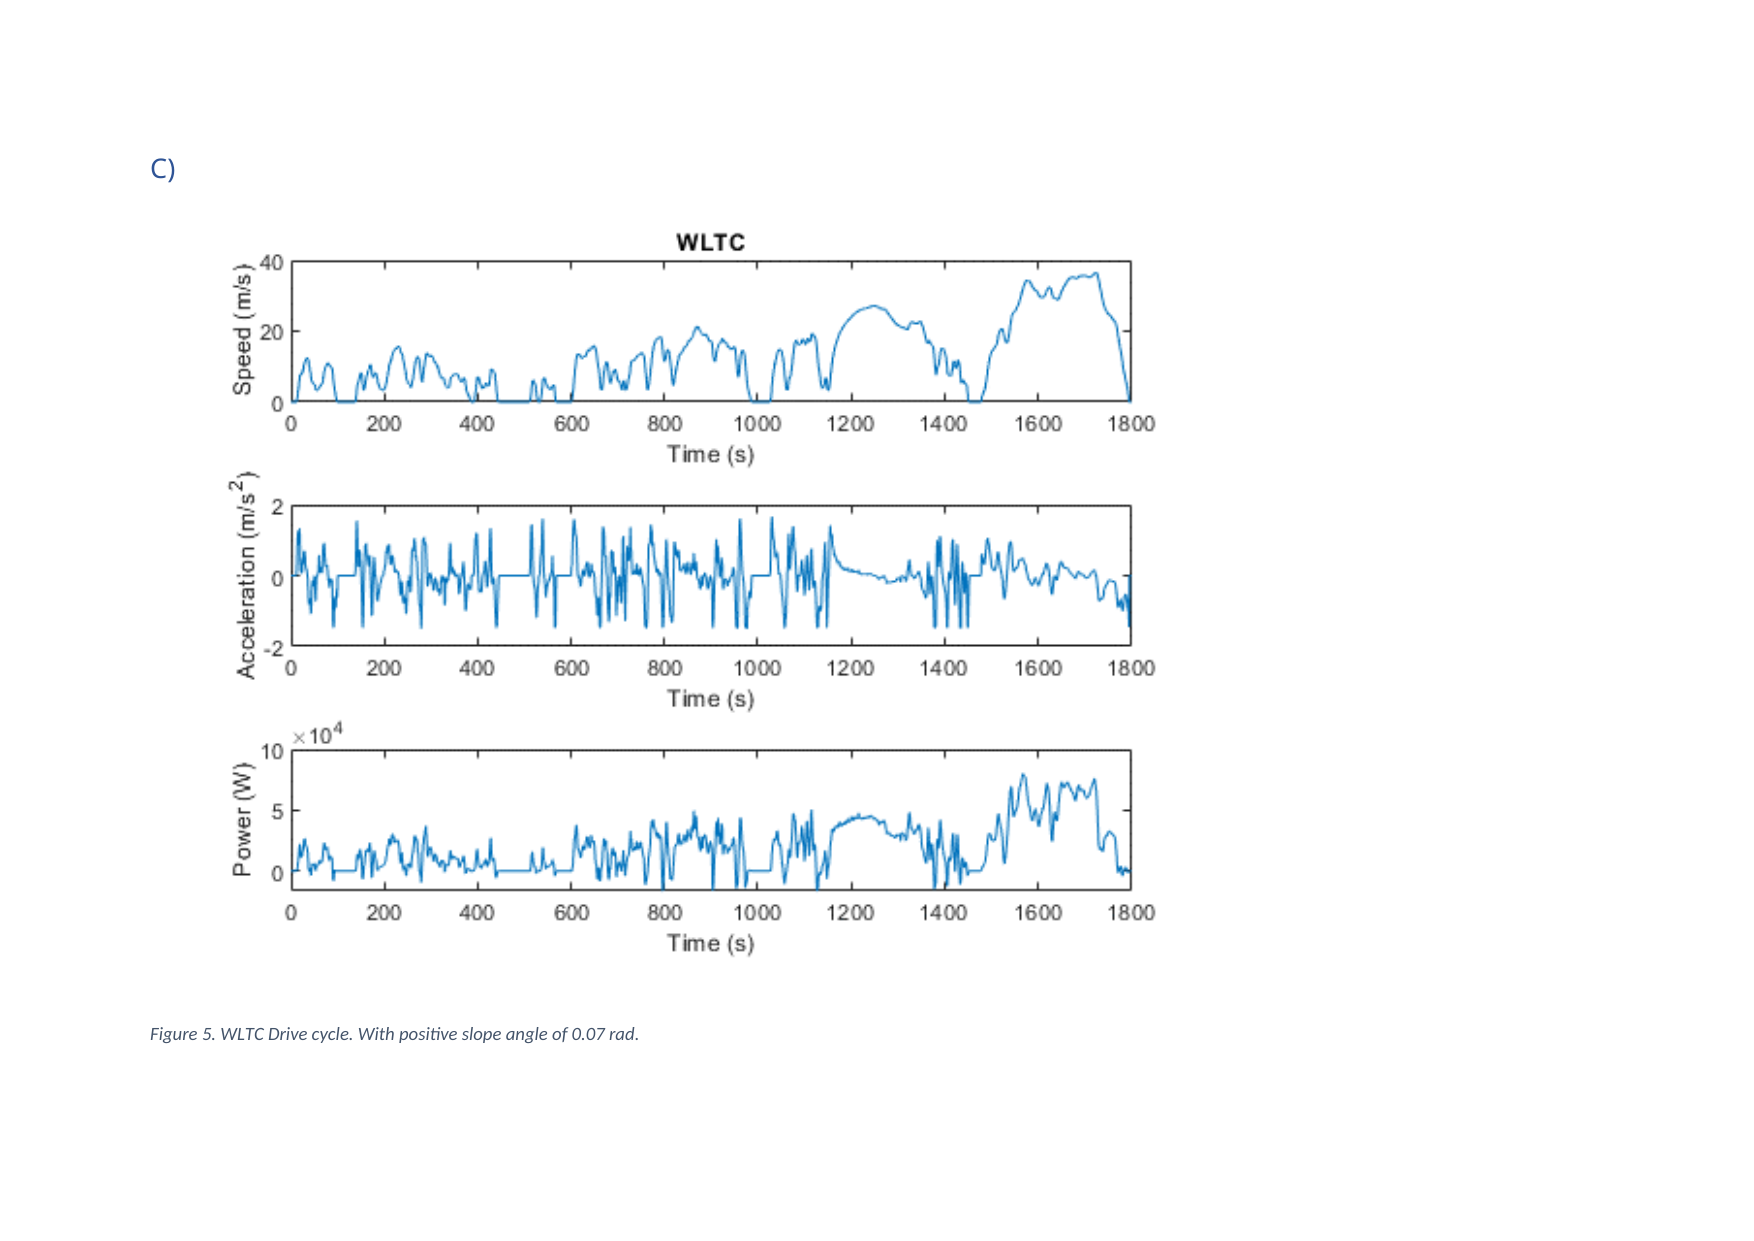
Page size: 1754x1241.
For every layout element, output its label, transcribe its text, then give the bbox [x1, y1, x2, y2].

picture [150, 189, 1235, 1004]
text Figure 5. WLTC Drive cycle. With positive slope angle of 0.07 rad. [150, 1022, 1604, 1045]
subtitle C) [150, 150, 1604, 187]
